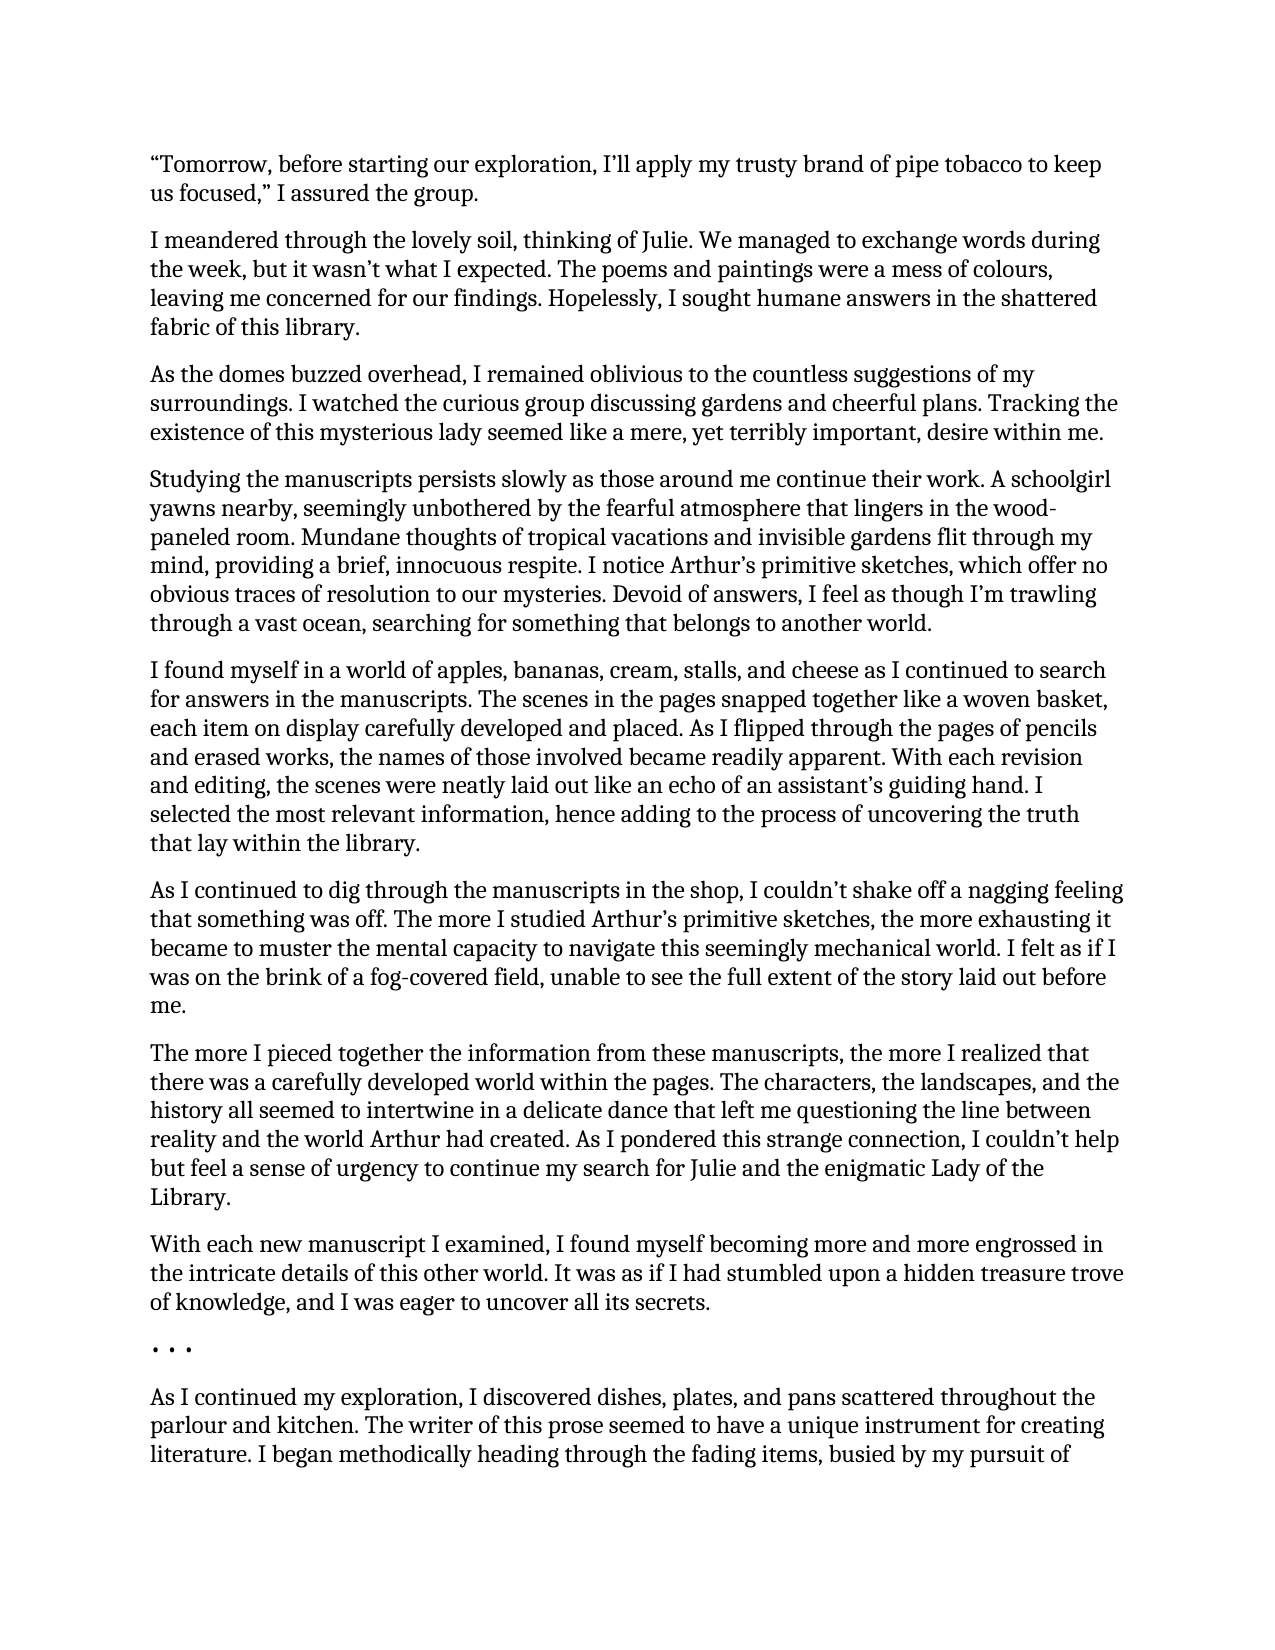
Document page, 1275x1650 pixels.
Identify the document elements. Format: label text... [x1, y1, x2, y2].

text As I continued to dig through the manuscripts in the shop, I couldn’t shake off a nagging feeling that something was off. The more I studied Arthur’s primitive sketches, the more exhausting it became to muster the mental capacity to navigate this seemingly mechanical world. I felt as if I was on the brink of a fog-covered field, unable to see the full extent of the story laid out before me. [150, 876, 1125, 1020]
text I meandered through the lovely soil, thinking of Julie. We managed to exchange words during the week, but it wasn’t what I expected. The poems and paintings were a mess of colours, leaving me concerned for our findings. Hopelessly, I sought humane answers in the shattered fabric of this library. [150, 226, 1125, 341]
text The more I pieced together the information from these manuscripts, the more I realized that there was a carefully developed world within the pages. The characters, the landscapes, and the history all seemed to intertwine in a delicate dance that left me questioning the line between reality and the world Arthur had created. As I pondered this strange connection, I couldn’t help but feel a sense of urgency to continue my search for Julie and the enigmatic Lady of the Library. [150, 1039, 1125, 1211]
text With each new manuscript I examined, I found myself becoming more and more engrossed in the intricate details of this other world. It was as if I had stumbled upon a hidden treasure trove of knowledge, and I was eager to uncover all its secrets. [150, 1230, 1125, 1316]
text As the domes buzzed overhead, I remained oblivious to the countless suggestions of my surroundings. I watched the curious group discussing gardens and cheerful plans. Tracking the existence of this mysterious lady seemed like a mere, yet terribly important, desire within me. [150, 360, 1125, 446]
text Studying the manuscripts persists slowly as those around me continue their work. A schoolgirl yawns nearby, seemingly unbothered by the fearful atmosphere that lingers in the wood-paneled room. Mundane thoughts of tropical vacations and invisible gardens flit through my mind, providing a brief, innocuous respite. I notice Arthur’s primitive sketches, which offer no obvious traces of resolution to our mysteries. Devoid of answers, I feel as though I’m trawling through a vast ocean, searching for something that belongs to another world. [150, 465, 1125, 637]
text I found myself in a world of apples, bananas, cream, stalls, and cheese as I continued to search for answers in the manuscripts. The scenes in the pages snapped together like a woven basket, each item on display carefully developed and placed. As I flipped through the pages of pencils and erased works, the names of those involved became readily apparent. With each revision and editing, the scenes were neatly laid out like an echo of an assistant’s guiding hand. I selected the most relevant information, hence adding to the process of uncovering the truth that lay within the library. [150, 656, 1125, 857]
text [150, 1382, 1125, 1469]
text • • • [150, 1335, 1125, 1364]
text “Tomorrow, before starting our exploration, I’ll apply my trusty brand of pipe tobacco to keep us focused,” I assured the group. [150, 150, 1125, 207]
